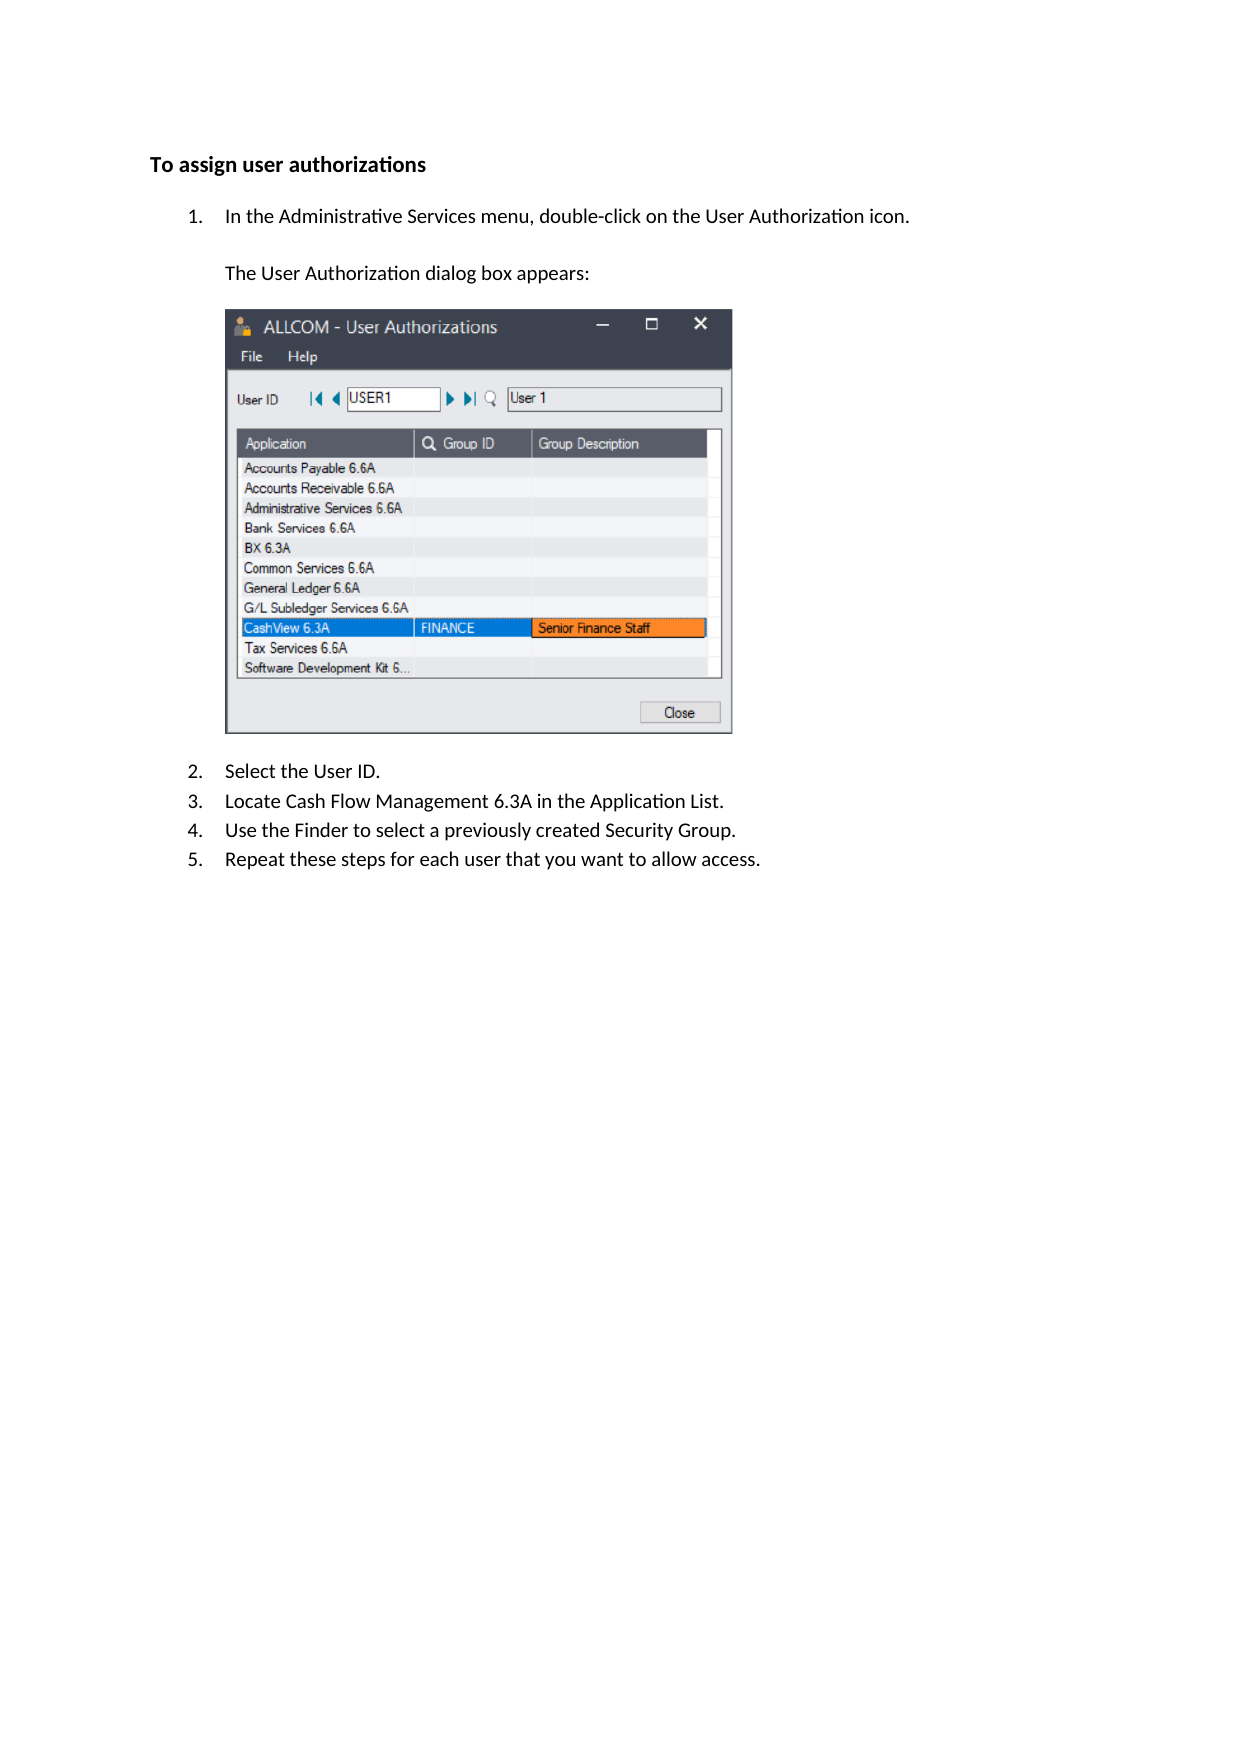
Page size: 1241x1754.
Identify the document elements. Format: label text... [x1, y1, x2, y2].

picture [225, 309, 733, 734]
list Locate Cash Flow Management 6.3A in the Application List. [187, 788, 1090, 813]
text The User Authorization dialog box appears: [150, 260, 1090, 285]
list Select the User ID. [187, 759, 1090, 784]
list In the Administrative Services menu, double-click on the User Authorization icon. [187, 203, 1090, 228]
list Repeat these steps for each user that you want to allow access. [187, 846, 1090, 872]
text To assign user authorizations [150, 150, 1090, 178]
list Use the Finder to select a previously created Security Group. [187, 817, 1090, 842]
